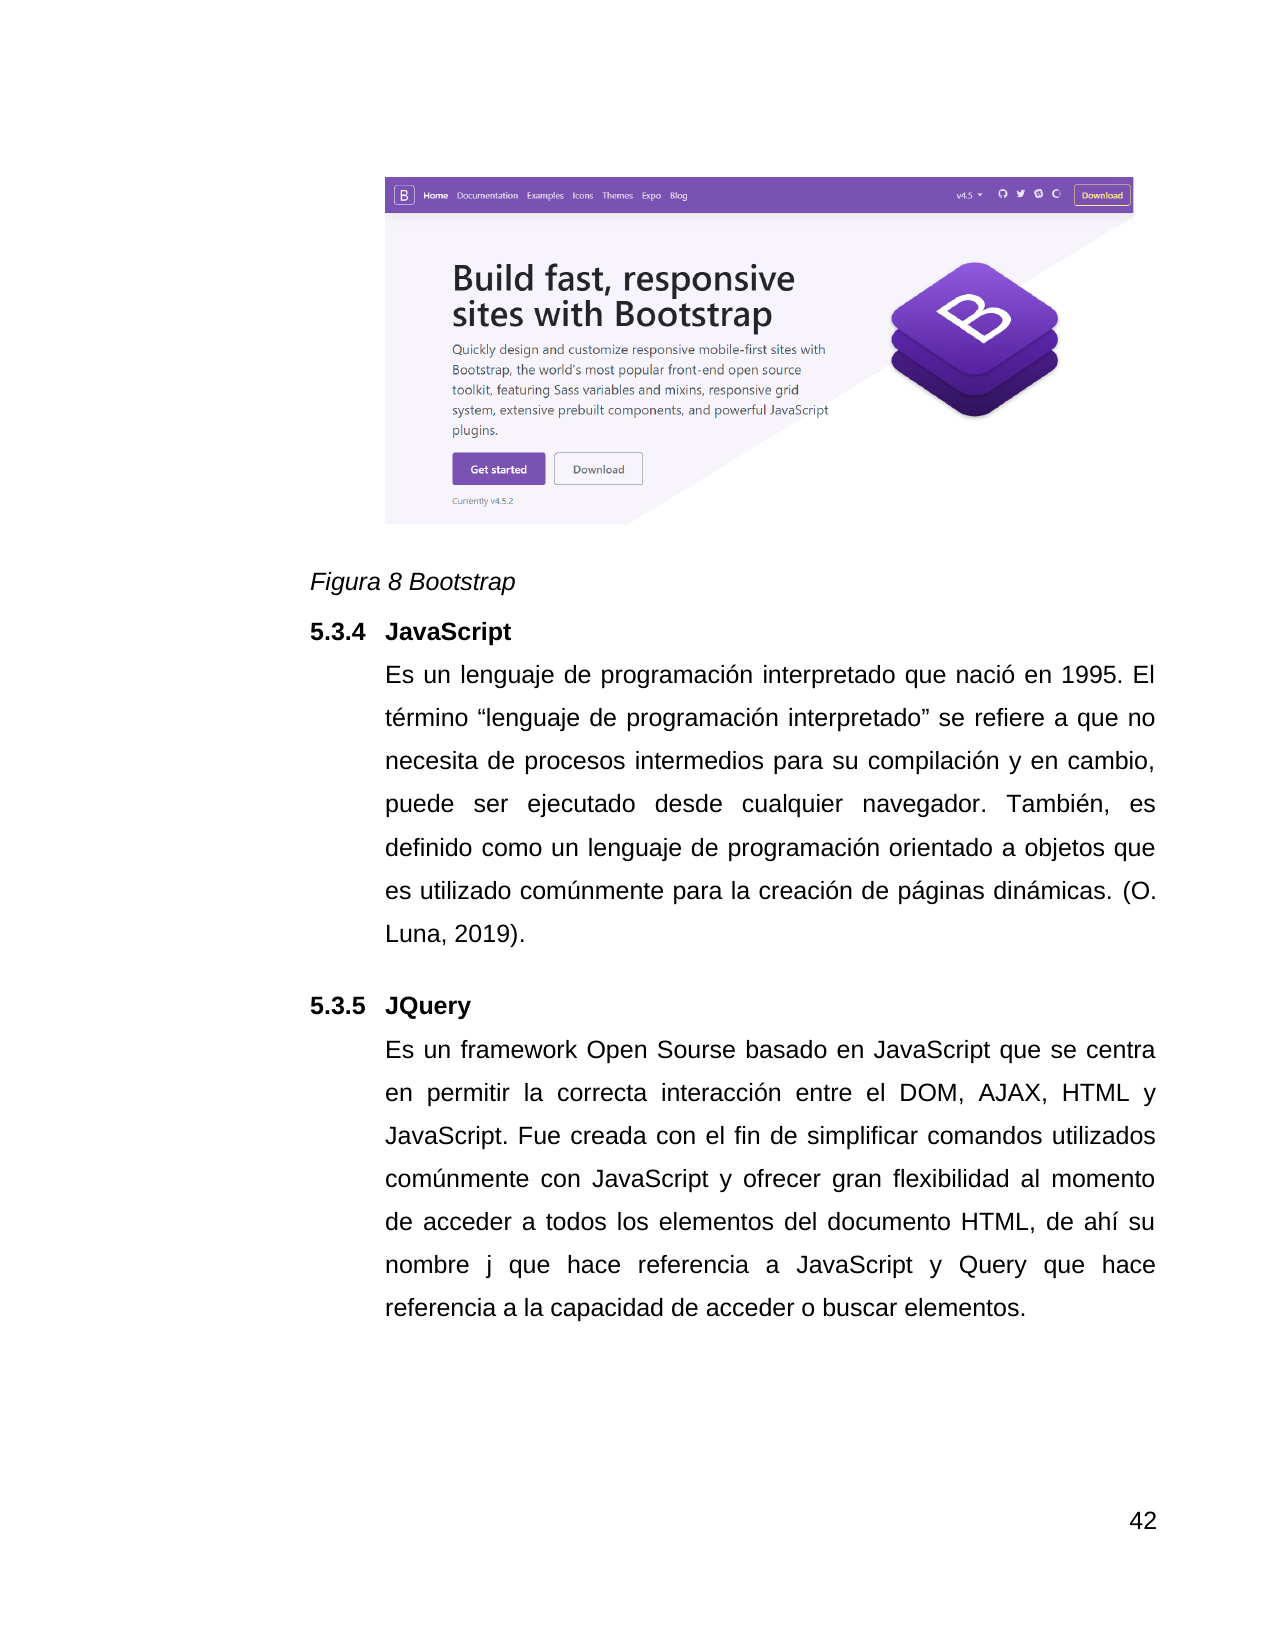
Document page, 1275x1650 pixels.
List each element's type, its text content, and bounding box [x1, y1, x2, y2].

list Es un framework Open Sourse basado en JavaScript que se centra en permitir la correcta interacción entre el DOM, AJAX, HTML y JavaScript. Fue creada con el fin de simplificar comandos utilizados comúnmente con JavaScript y ofrecer gran flexibilidad al momento de acceder a todos los elementos del documento HTML, de ahí su nombre j que hace referencia a JavaScript y Query que hace referencia a la capacidad de acceder o buscar elementos. [385, 1035, 1157, 1322]
subtitle JQuery [310, 991, 1157, 1020]
picture [385, 177, 1134, 524]
text Figura 8 Bootstrap [310, 567, 1157, 596]
list Es un lenguaje de programación interpretado que nació en 1995. El término “lenguaje de programación interpretado” se refiere a que no necesita de procesos intermedios para su compilación y en cambio, puede ser ejecutado desde cualquier navegador. También, es definido como un lenguaje de programación orientado a objetos que es utilizado comúnmente para la creación de páginas dinámicas. . [385, 660, 1157, 948]
subtitle JavaScript [310, 617, 1157, 645]
